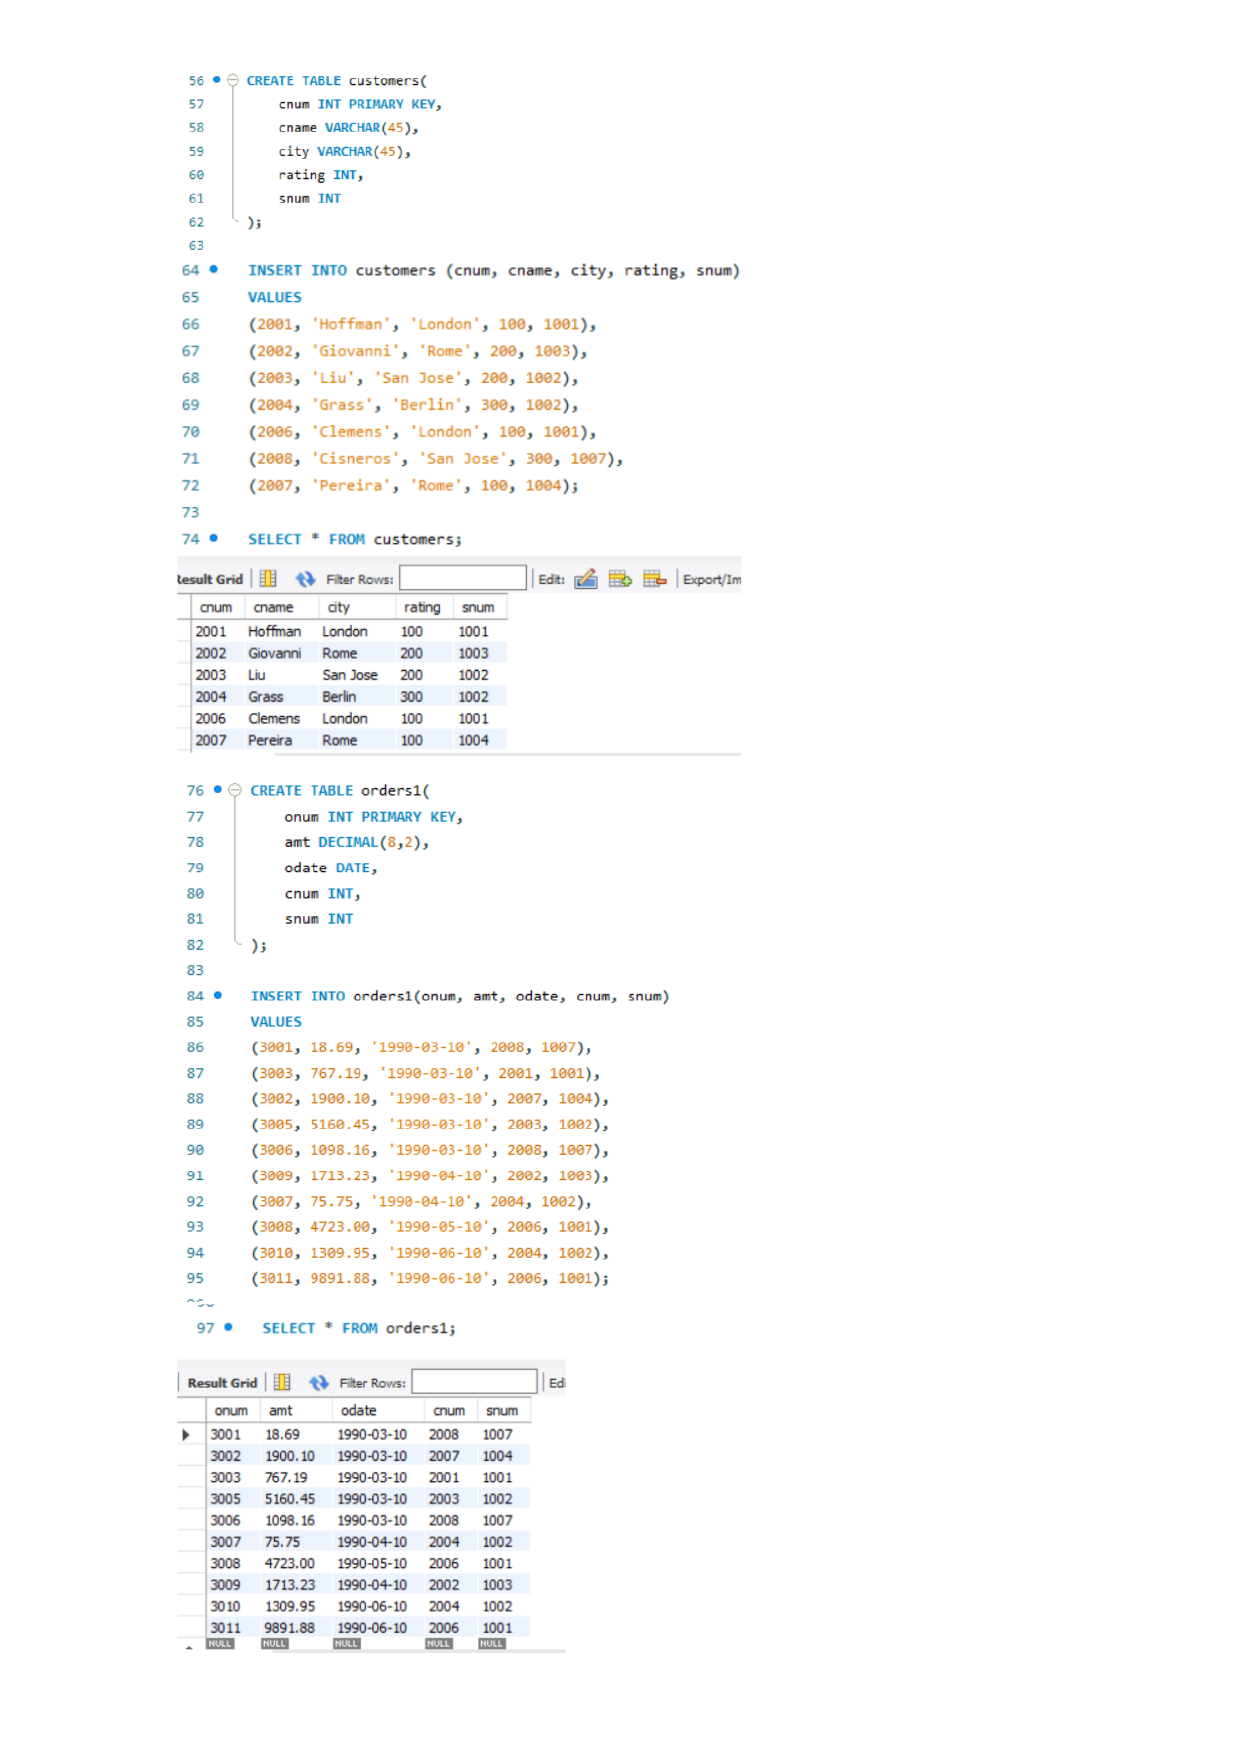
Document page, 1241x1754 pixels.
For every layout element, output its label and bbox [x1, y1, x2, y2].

picture [177, 256, 742, 756]
picture [177, 783, 679, 1302]
picture [177, 70, 695, 255]
picture [177, 1304, 566, 1653]
